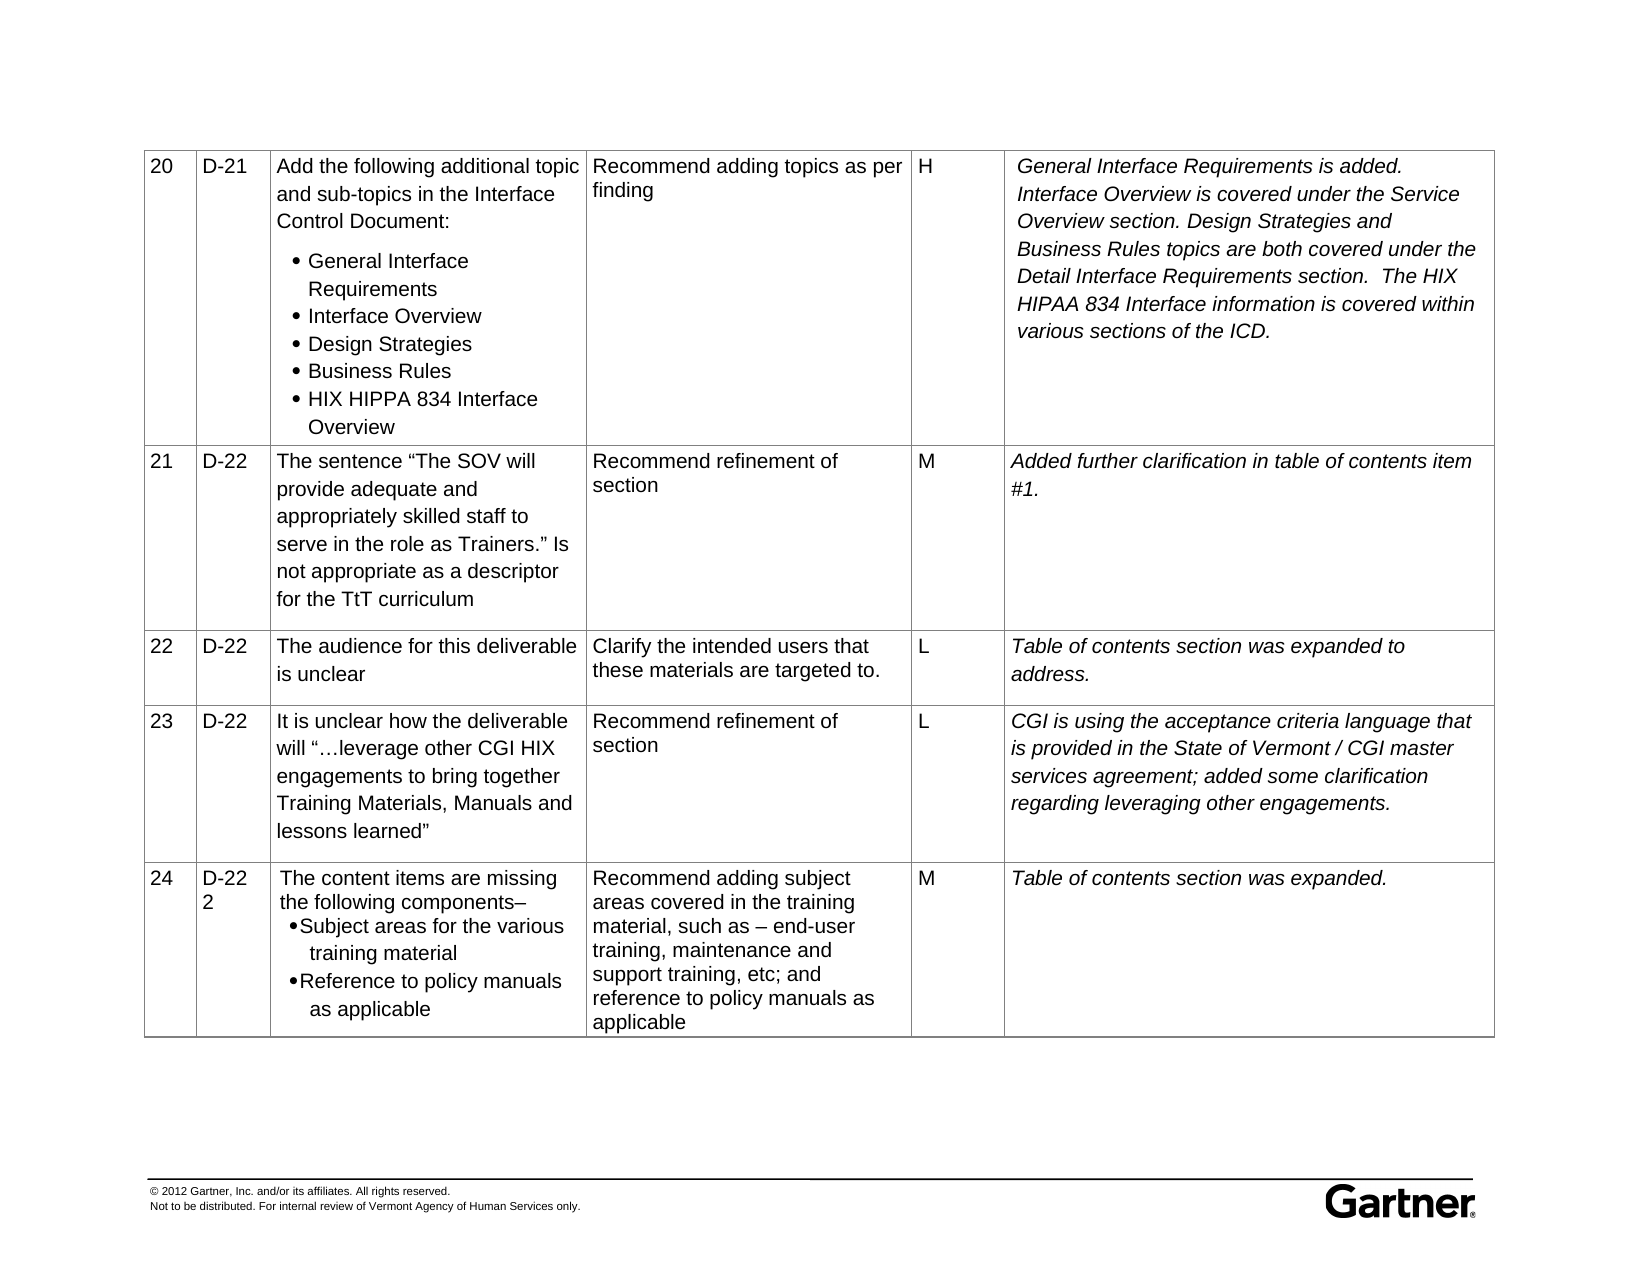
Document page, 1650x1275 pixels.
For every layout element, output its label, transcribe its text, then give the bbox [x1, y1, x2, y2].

table_cell 21 [145, 446, 196, 630]
table_cell H [912, 151, 1004, 445]
table_cell D-22 [197, 446, 270, 630]
table_cell The sentence “The SOV will provide adequate and appropriately skilled staff to serve in the role as Trainers.” Is not appropriate as a descriptor for the TtT curriculum [271, 446, 586, 630]
table_cell Recommend refinement of section [587, 446, 911, 630]
table_cell 20 [145, 151, 196, 445]
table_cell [587, 151, 911, 445]
table_cell It is unclear how the deliverable will “…leverage other CGI HIX engagements to bring together Training Materials, Manuals and lessons learned” [271, 706, 586, 862]
table_cell D-22 [197, 631, 270, 704]
table_cell D-22 [197, 706, 270, 862]
table_cell M [912, 446, 1004, 630]
table_cell Added further clarification in table of contents item #1. [1005, 446, 1494, 630]
table_cell Recommend adding subject areas covered in the training material, such as – end-user training, maintenance and support training, etc; and reference to policy manuals as applicable [587, 863, 911, 1036]
picture [1325, 1184, 1476, 1218]
table_cell Table of contents section was expanded. [1005, 863, 1494, 1036]
table_cell 22 [145, 631, 196, 704]
table_cell General Interface Requirements is added. Interface Overview is covered under the Service Overview section. Design Strategies and Business Rules topics are both covered under the Detail Interface Requirements section. The HIX HIPAA 834 Interface information is covered within various sections of the ICD. [1005, 151, 1494, 445]
table_cell L [912, 706, 1004, 862]
table_cell L [912, 631, 1004, 704]
table_cell Add the following additional topic and sub-topics in the Interface Control Document: General Interface Requirements Interface Overview Design Strategies Business Rules HIX HIPPA 834 Interface Overview [271, 151, 586, 445]
table_cell Recommend refinement of section [587, 706, 911, 862]
table_cell Table of contents section was expanded to address. [1005, 631, 1494, 704]
table_cell Clarify the intended users that these materials are targeted to. [587, 631, 911, 704]
table_cell The content items are missing the following components– Subject areas for the various training material Reference to policy manuals as applicable [271, 863, 586, 1036]
table_cell 23 [145, 706, 196, 862]
table_cell M [912, 863, 1004, 1036]
table_cell D-21 [197, 151, 270, 445]
table_cell 24 [145, 863, 196, 1036]
table_cell D-22 2 [197, 863, 270, 1036]
table_cell The audience for this deliverable is unclear [271, 631, 586, 704]
table_cell CGI is using the acceptance criteria language that is provided in the State of Vermont / CGI master services agreement; added some clarification regarding leveraging other engagements. [1005, 706, 1494, 862]
